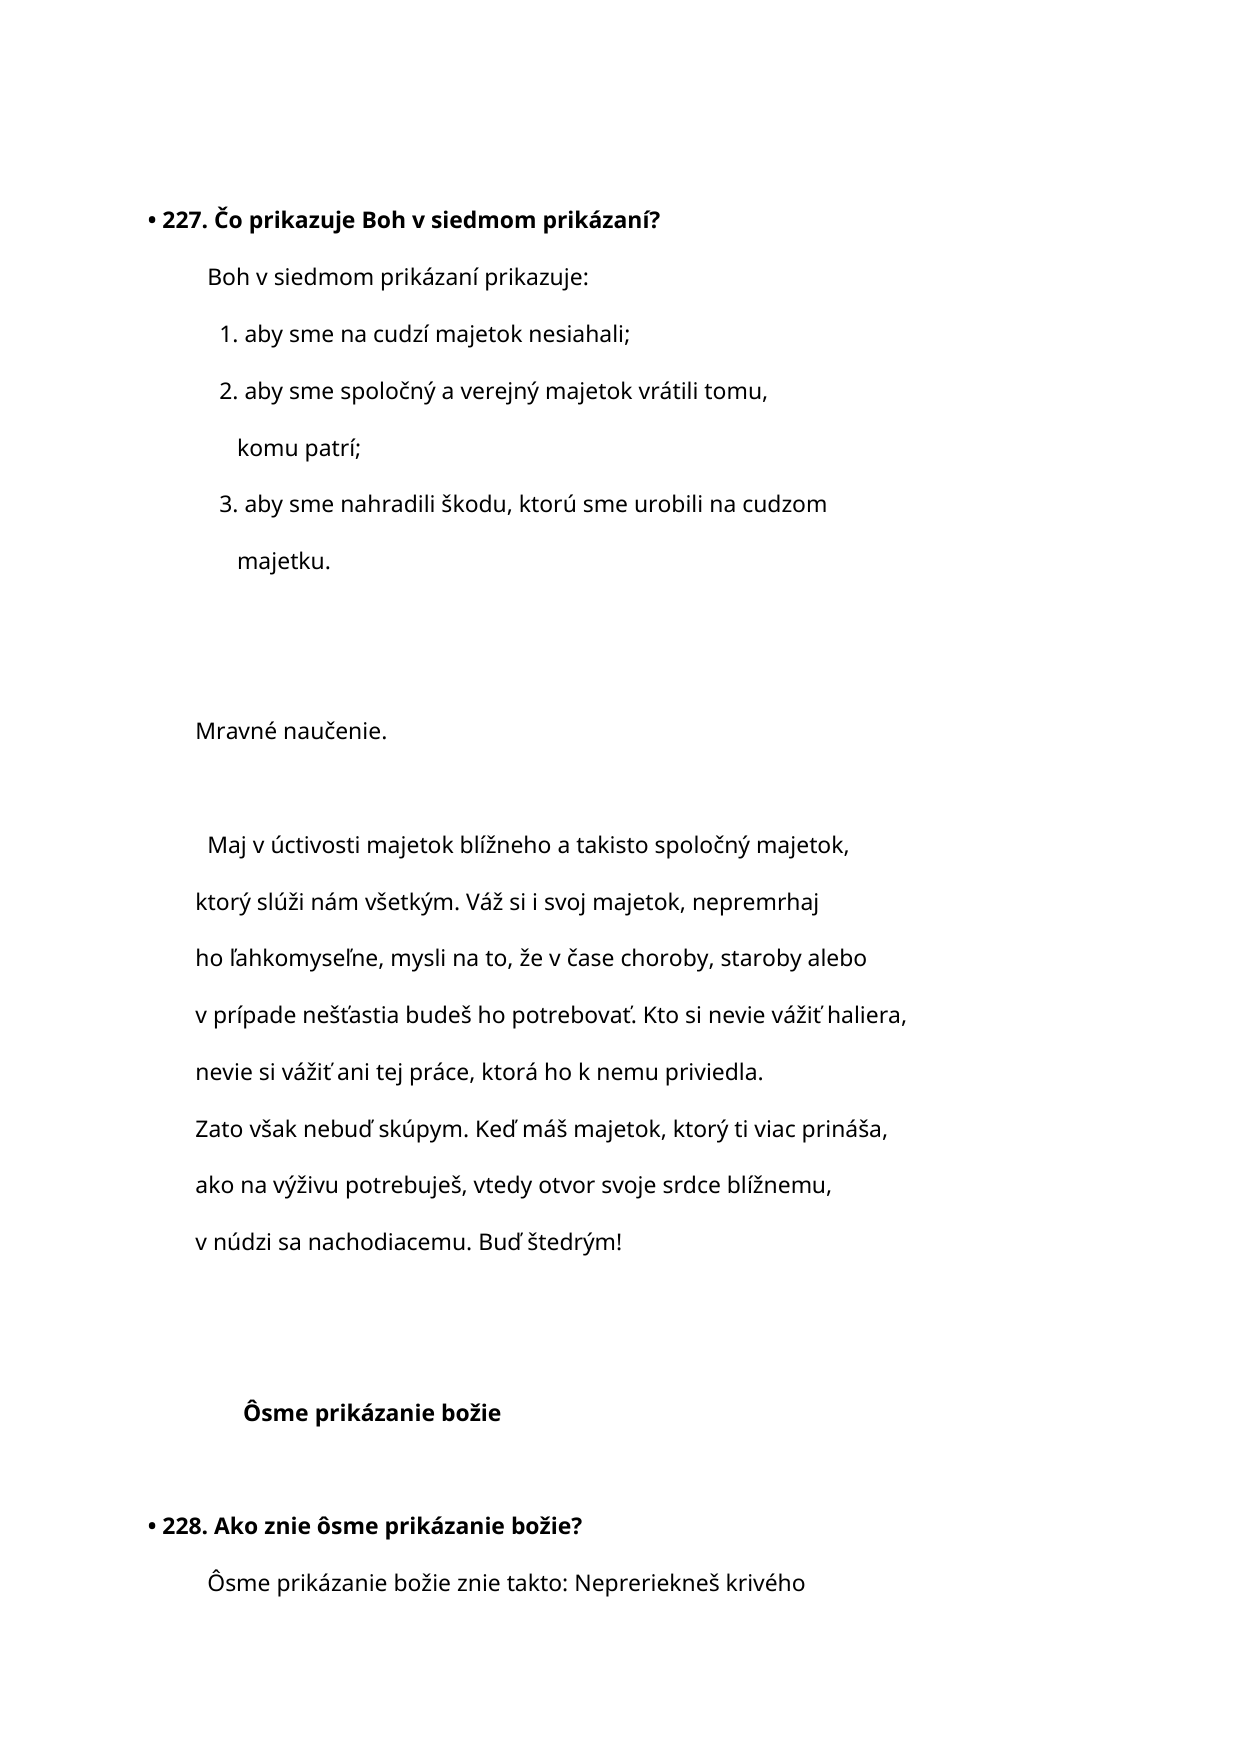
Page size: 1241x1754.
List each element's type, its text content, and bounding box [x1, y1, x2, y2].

text v prípade nešťastia budeš ho potrebovať. Kto si nevie vážiť haliera, [148, 999, 1093, 1030]
text 3. aby sme nahradili škodu, ktorú sme urobili na cudzom [148, 488, 1093, 519]
text Maj v úctivosti majetok blížneho a takisto spoločný majetok, [148, 829, 1093, 860]
text komu patrí; [148, 431, 1093, 463]
text majetku. [148, 545, 1093, 576]
text 1. aby sme na cudzí majetok nesiahali; [148, 318, 1093, 349]
text ako na výživu potrebuješ, vtedy otvor svoje srdce blížnemu, [148, 1169, 1093, 1201]
text ho ľahkomyseľne, mysli na to, že v čase choroby, staroby alebo [148, 942, 1093, 974]
text 2. aby sme spoločný a verejný majetok vrátili tomu, [148, 375, 1093, 406]
text • 227. Čo prikazuje Boh v siedmom prikázaní? [148, 204, 1093, 236]
text Mravné naučenie. [148, 715, 1093, 747]
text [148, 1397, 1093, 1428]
text nevie si vážiť ani tej práce, ktorá ho k nemu priviedla. [148, 1056, 1093, 1087]
text Zato však nebuď skúpym. Keď máš majetok, ktorý ti viac prináša, [148, 1113, 1093, 1144]
text ktorý slúži nám všetkým. Váž si i svoj majetok, nepremrhaj [148, 886, 1093, 917]
text v núdzi sa nachodiacemu. Buď štedrým! [148, 1226, 1093, 1257]
text Boh v siedmom prikázaní prikazuje: [148, 261, 1093, 292]
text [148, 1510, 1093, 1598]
